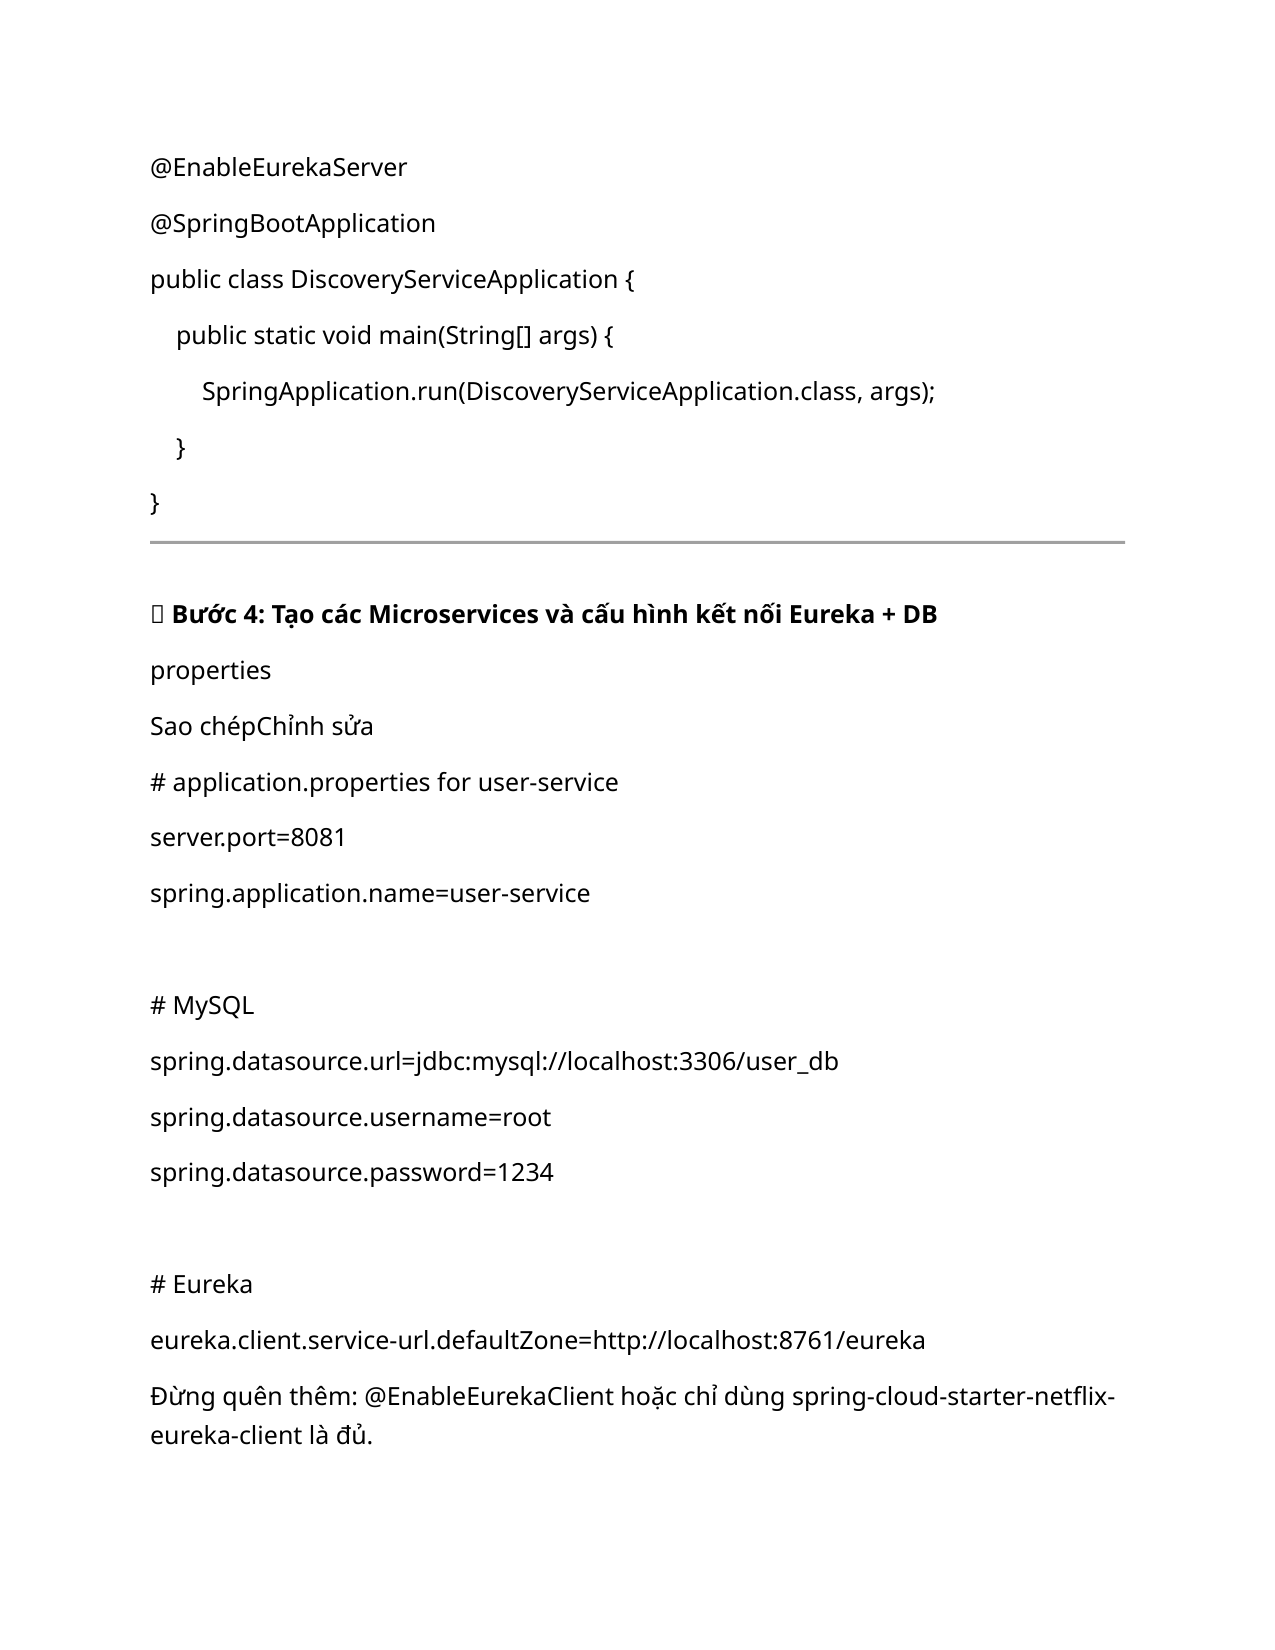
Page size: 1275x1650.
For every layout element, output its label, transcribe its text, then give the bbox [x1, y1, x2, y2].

text properties [150, 652, 1125, 687]
text SpringApplication.run(DiscoveryServiceApplication.class, args); [150, 373, 1125, 407]
text eureka.client.service-url.defaultZone=http://localhost:8761/eureka [150, 1322, 1125, 1357]
text } [150, 429, 1125, 463]
text ✅ Bước 4: Tạo các Microservices và cấu hình kết nối Eureka + DB [150, 597, 1125, 631]
text spring.datasource.url=jdbc:mysql://localhost:3306/user_db [150, 1043, 1125, 1077]
text Sao chépChỉnh sửa [150, 708, 1125, 742]
text # MySQL [150, 987, 1125, 1022]
text # Eureka [150, 1267, 1125, 1301]
text # application.properties for user-service [150, 764, 1125, 798]
text Đừng quên thêm: @EnableEurekaClient hoặc chỉ dùng spring-cloud-starter-netflix-eureka-client là đủ. [150, 1378, 1125, 1452]
text server.port=8081 [150, 820, 1125, 854]
text public class DiscoveryServiceApplication { [150, 262, 1125, 296]
text @SpringBootApplication [150, 206, 1125, 240]
text public static void main(String[] args) { [150, 317, 1125, 352]
text @EnableEurekaServer [150, 150, 1125, 184]
text spring.datasource.username=root [150, 1099, 1125, 1133]
text spring.application.name=user-service [150, 876, 1125, 910]
text } [150, 485, 1125, 519]
text spring.datasource.password=1234 [150, 1155, 1125, 1189]
